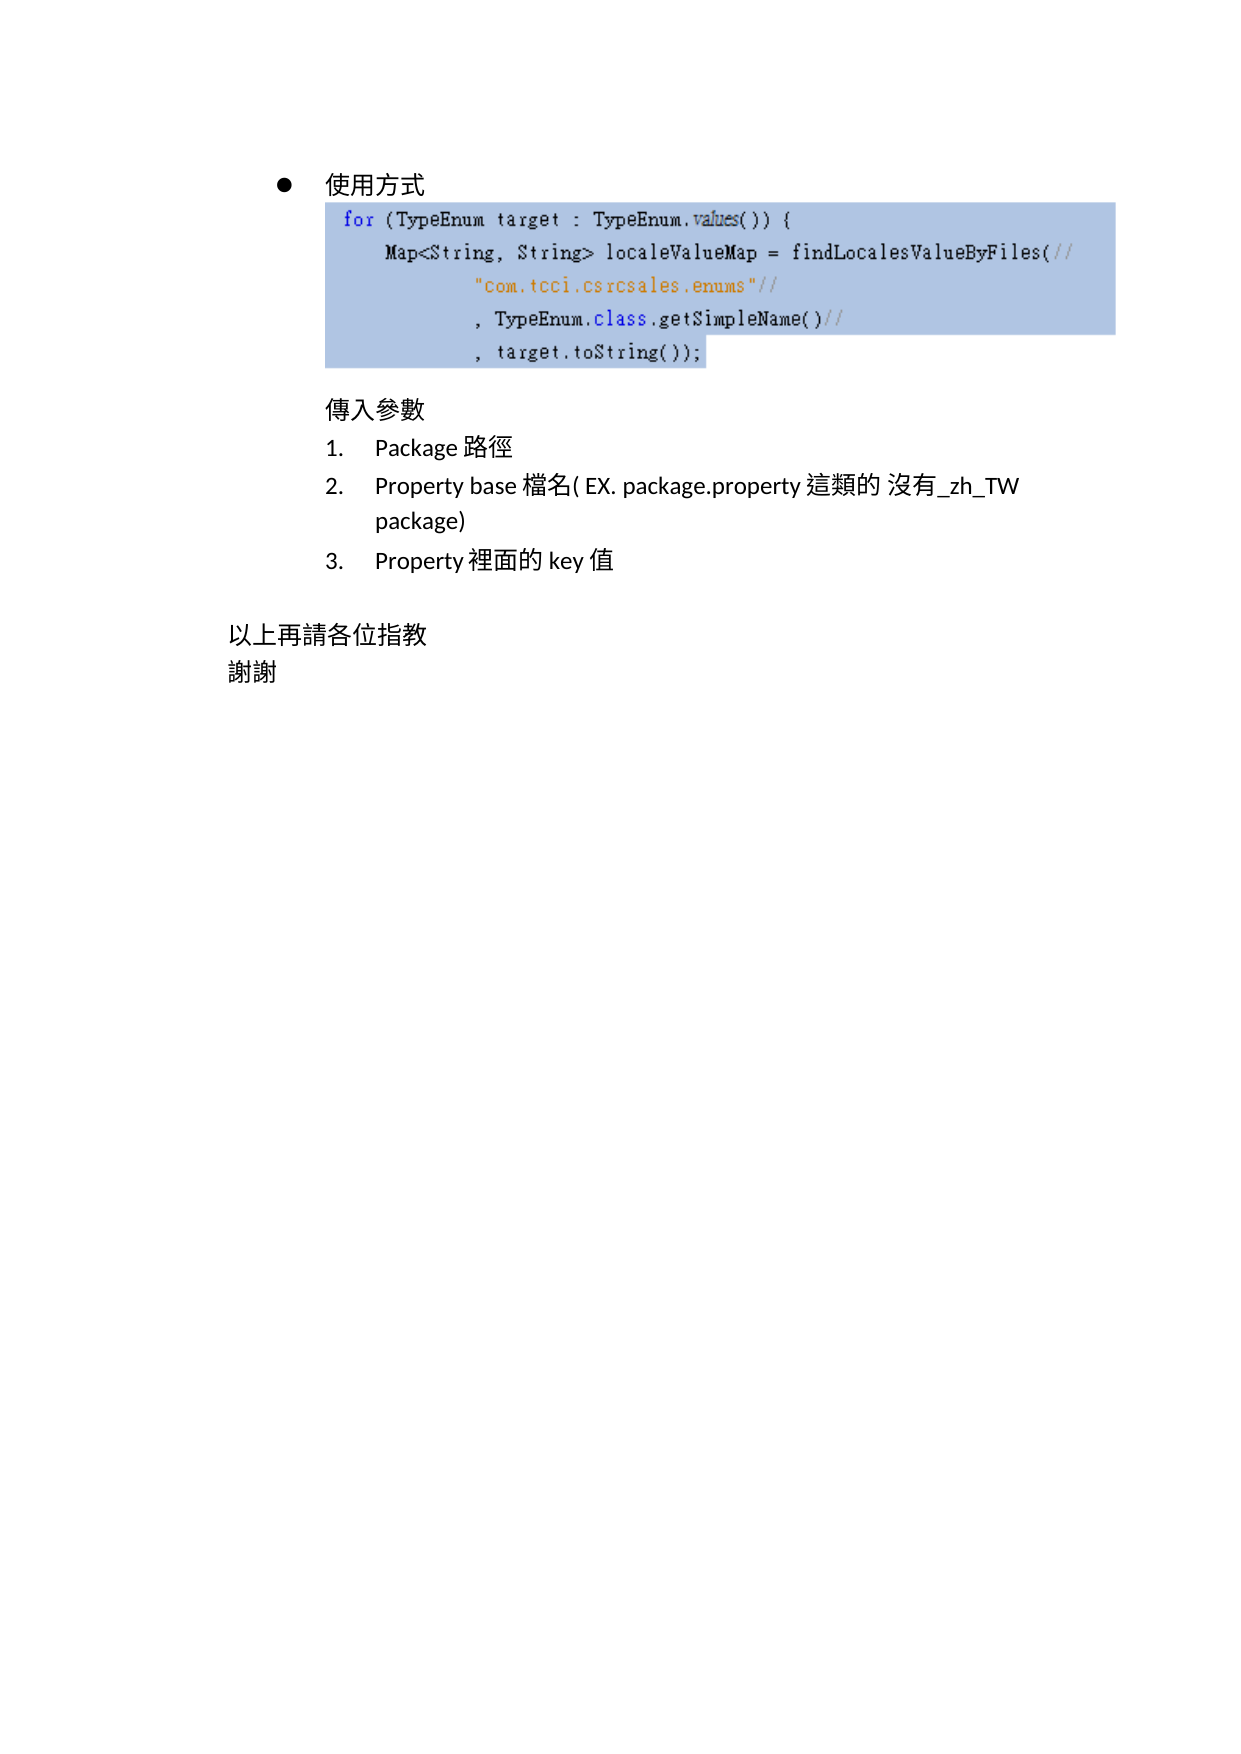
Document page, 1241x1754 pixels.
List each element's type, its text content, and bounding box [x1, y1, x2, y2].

text 謝謝 [187, 652, 1053, 689]
text 以上再請各位指教 [187, 614, 1053, 652]
picture [325, 202, 1116, 370]
list Property裡面的key值 [325, 539, 1053, 577]
list 傳入參數 [325, 389, 1053, 427]
list 使用方式 [275, 164, 1053, 202]
list Package路徑 [325, 427, 1053, 464]
list Property base檔名( EX. package.property 這類的 沒有_zh_TW package) [325, 464, 1053, 539]
